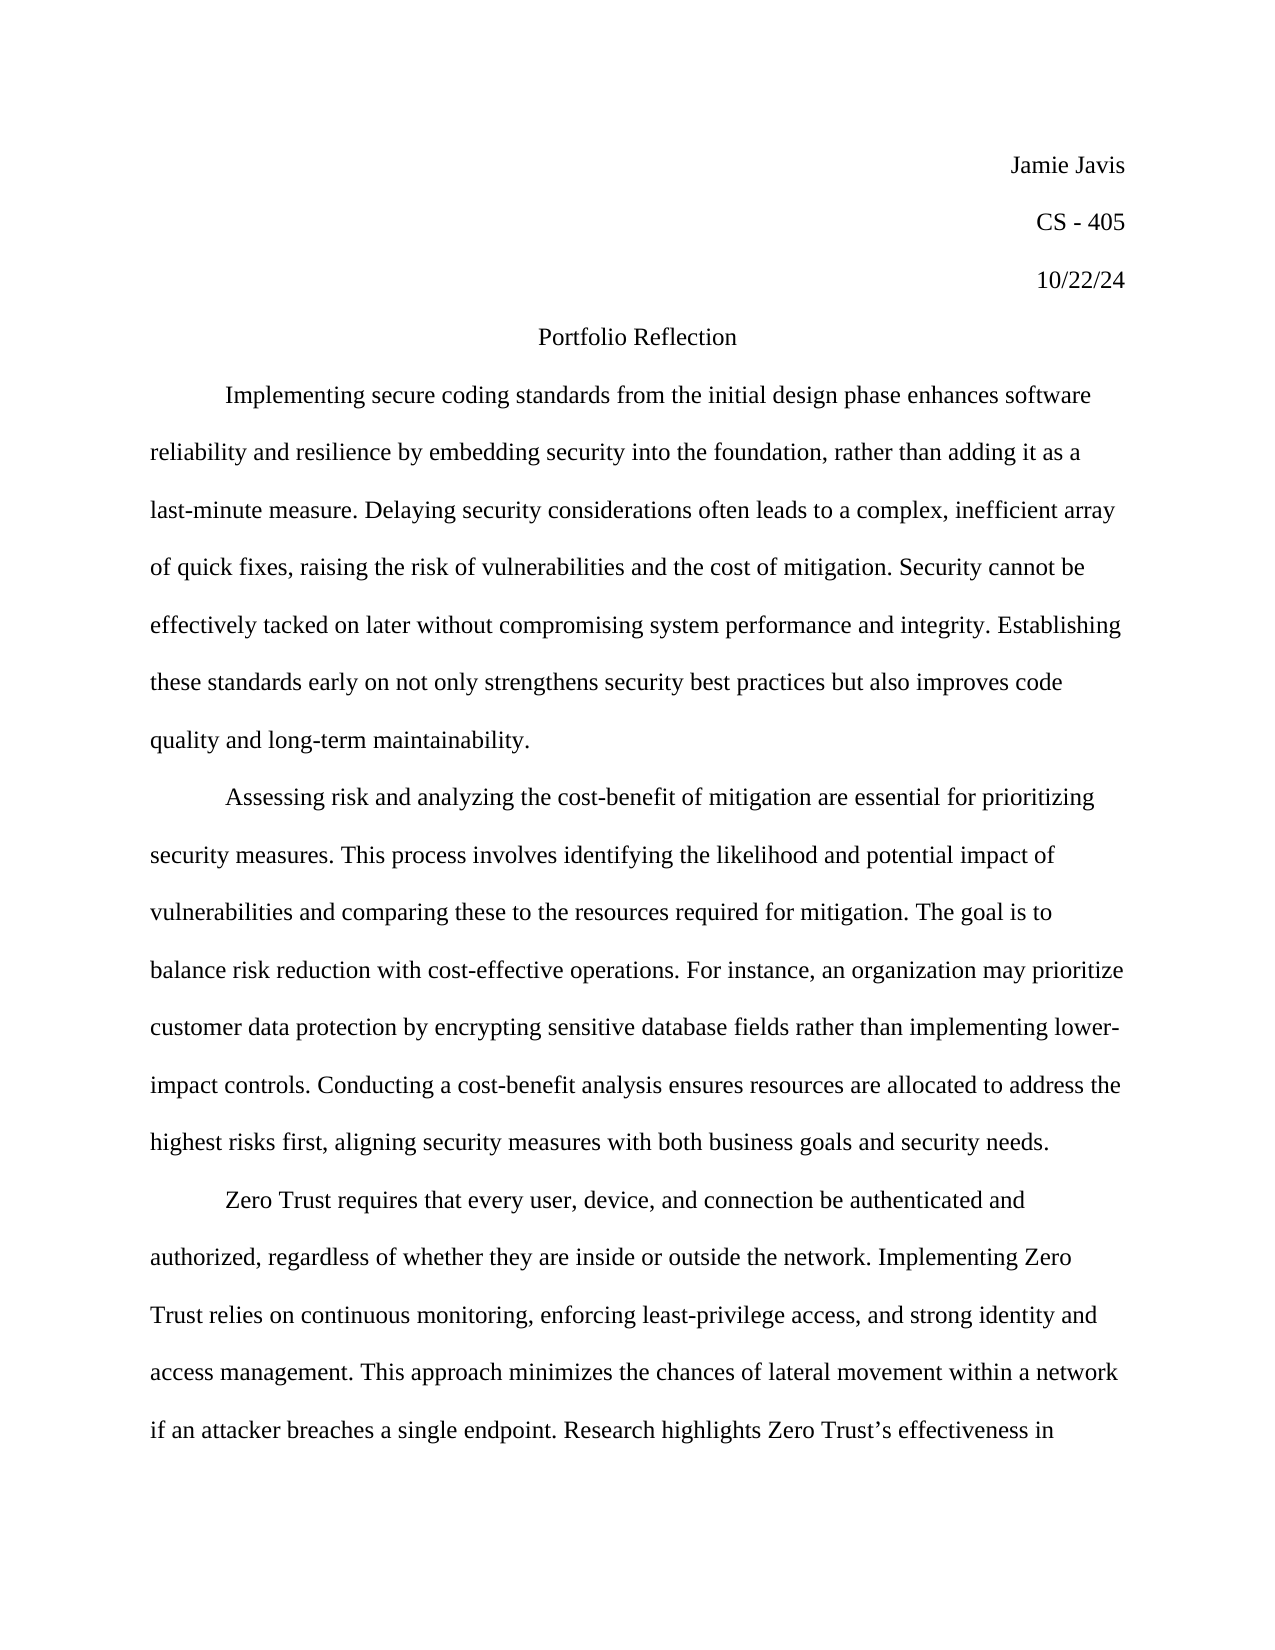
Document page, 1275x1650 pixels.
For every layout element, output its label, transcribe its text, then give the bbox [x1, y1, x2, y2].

text CS - 405 [150, 207, 1125, 236]
text Portfolio Reflection [150, 322, 1125, 351]
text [150, 1185, 1125, 1444]
text 10/22/24 [150, 265, 1125, 294]
text Jamie Javis [150, 150, 1125, 179]
text Assessing risk and analyzing the cost-benefit of mitigation are essential for prioritizing security measures. This process involves identifying the likelihood and potential impact of vulnerabilities and comparing these to the resources required for mitigation. The goal is to balance risk reduction with cost-effective operations. For instance, an organization may prioritize customer data protection by encrypting sensitive database fields rather than implementing lower-impact controls. Conducting a cost-benefit analysis ensures resources are allocated to address the highest risks first, aligning security measures with both business goals and security needs. [150, 782, 1125, 1156]
text Implementing secure coding standards from the initial design phase enhances software reliability and resilience by embedding security into the foundation, rather than adding it as a last-minute measure. Delaying security considerations often leads to a complex, inefficient array of quick fixes, raising the risk of vulnerabilities and the cost of mitigation. Security cannot be effectively tacked on later without compromising system performance and integrity. Establishing these standards early on not only strengthens security best practices but also improves code quality and long-term maintainability. [150, 380, 1125, 754]
